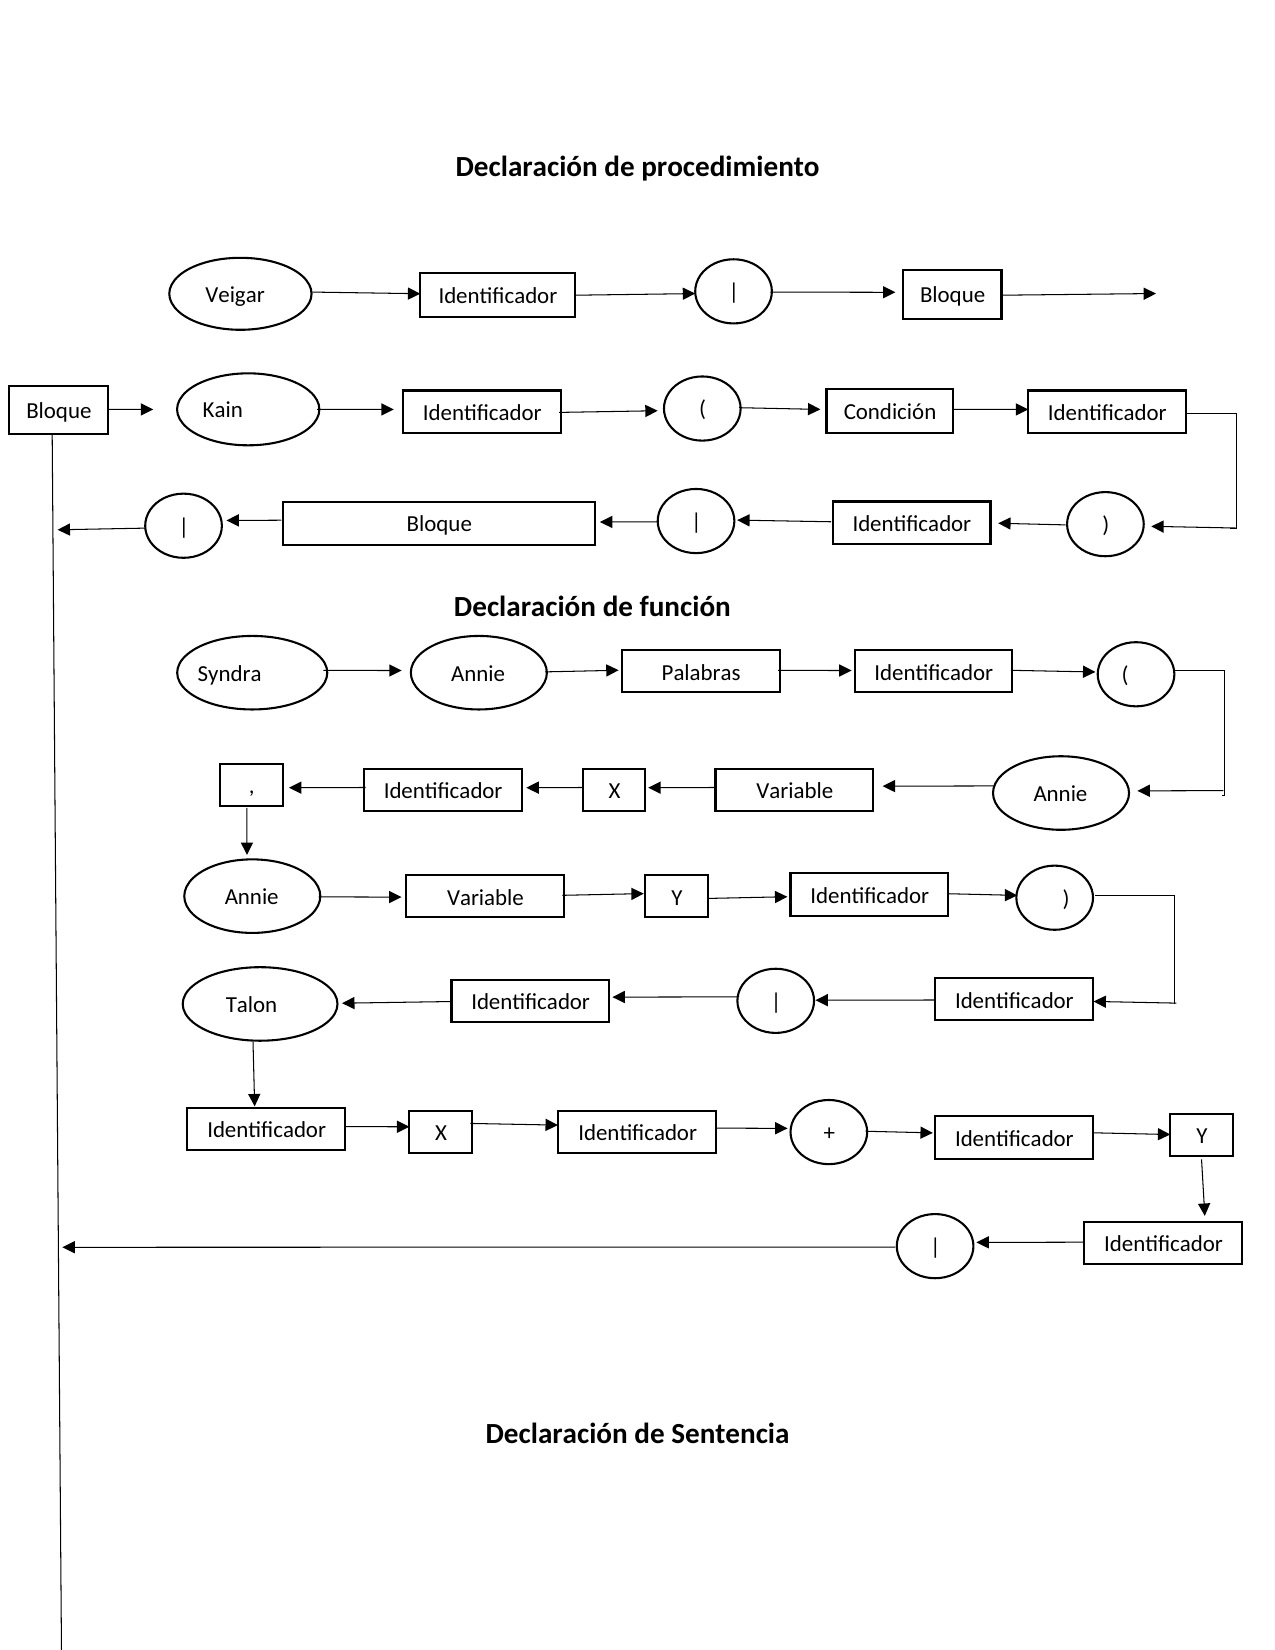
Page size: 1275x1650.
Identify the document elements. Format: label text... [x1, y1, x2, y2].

text Declaración de procedimiento [177, 148, 1098, 183]
text Declaración de Sentencia [177, 1415, 1098, 1451]
text Declaración de función [177, 588, 1098, 624]
